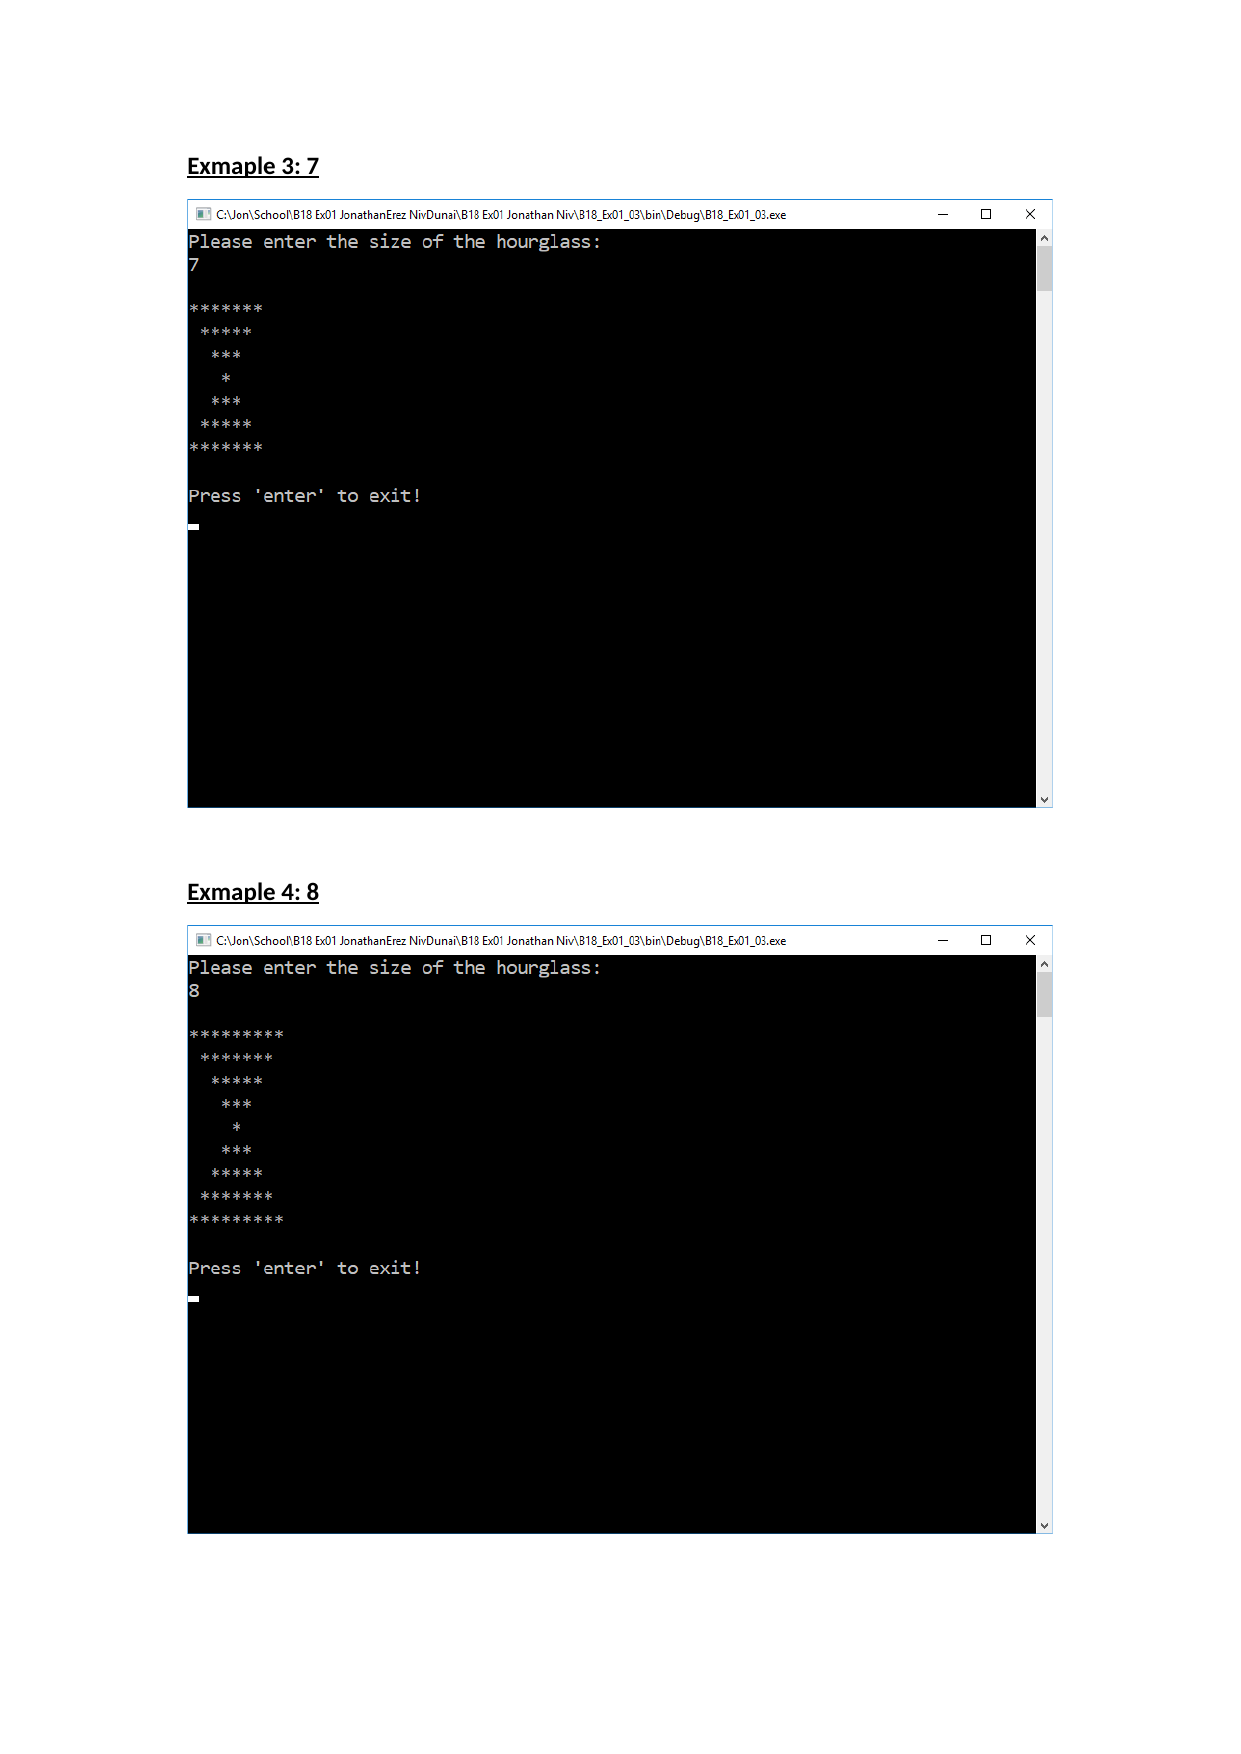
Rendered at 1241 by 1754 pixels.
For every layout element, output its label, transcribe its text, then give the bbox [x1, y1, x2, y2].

picture [187, 199, 1053, 808]
picture [187, 925, 1053, 1534]
text Exmaple 3: 7 [187, 150, 1053, 181]
text Exmaple 4: 8 [187, 876, 1053, 907]
